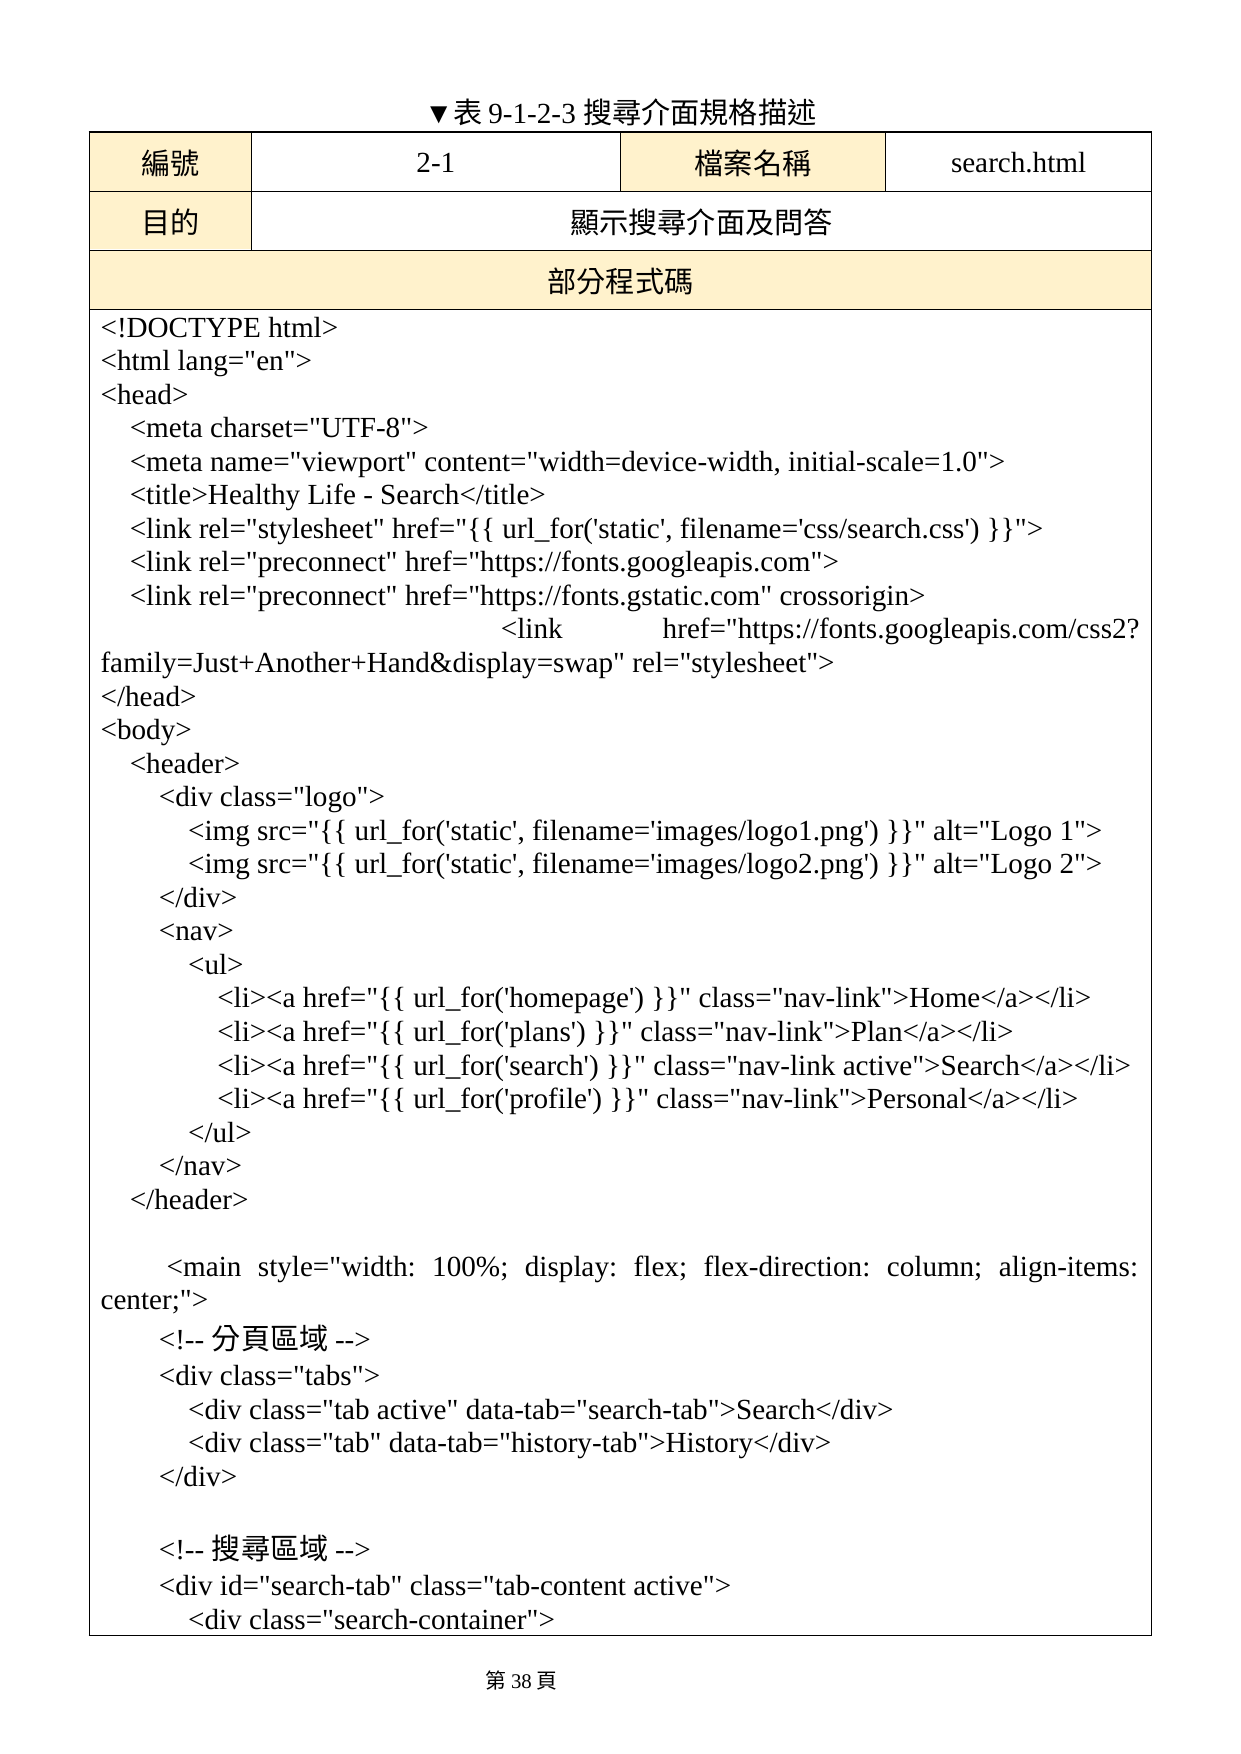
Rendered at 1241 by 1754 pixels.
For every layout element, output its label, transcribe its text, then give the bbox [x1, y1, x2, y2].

table_header search.html [886, 133, 1151, 191]
table_header 檔案名稱 [621, 133, 885, 191]
table_cell 目的 [90, 192, 251, 249]
table_cell 部分程式碼 [90, 251, 1151, 309]
table_cell 顯示搜尋介面及問答 [252, 192, 1151, 249]
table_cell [90, 310, 1151, 1635]
text ▼表9-1-2-3 搜尋介面規格描述 [89, 89, 1152, 131]
table_header 2-1 [252, 133, 620, 191]
table_header 編號 [90, 133, 251, 191]
